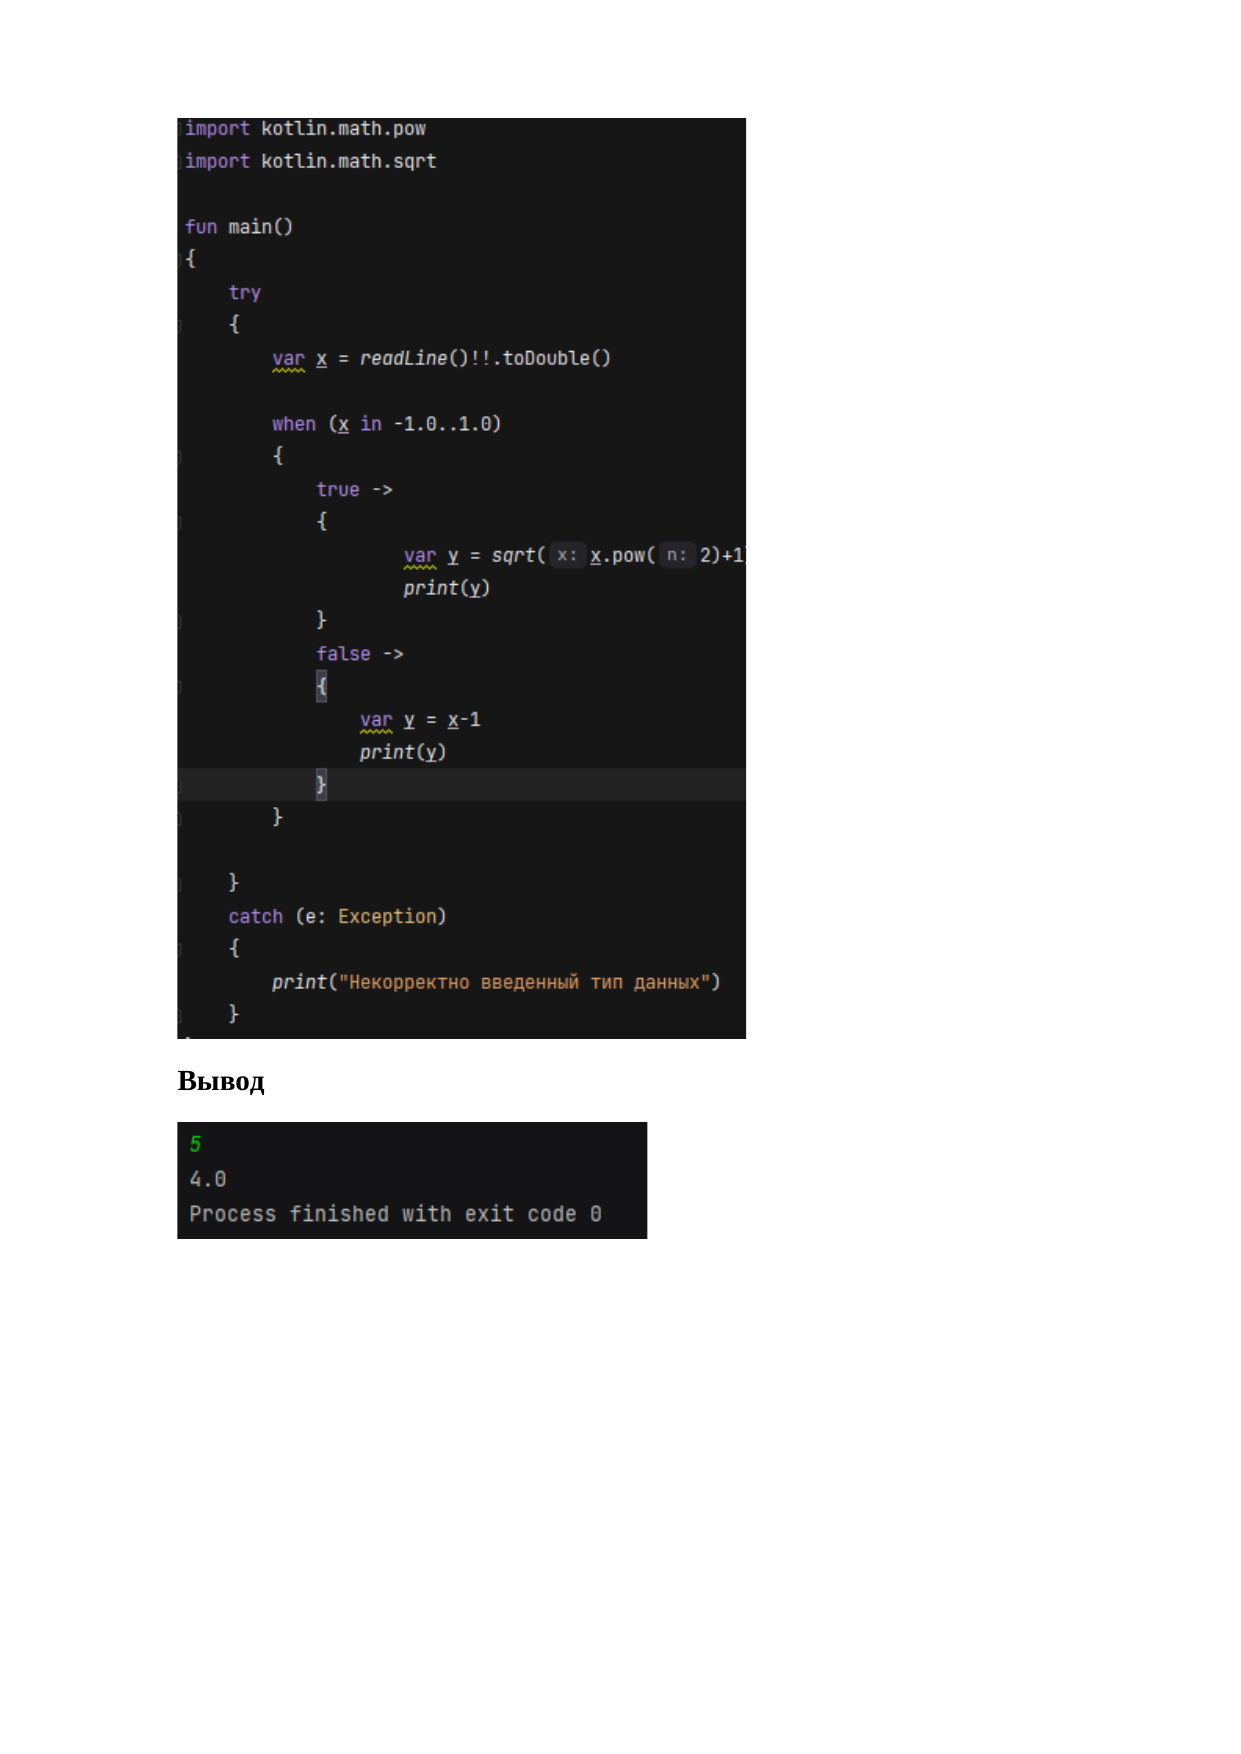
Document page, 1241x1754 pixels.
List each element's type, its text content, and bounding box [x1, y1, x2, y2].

picture [177, 1122, 648, 1239]
picture [177, 118, 747, 1039]
text Вывод [177, 1063, 1152, 1097]
